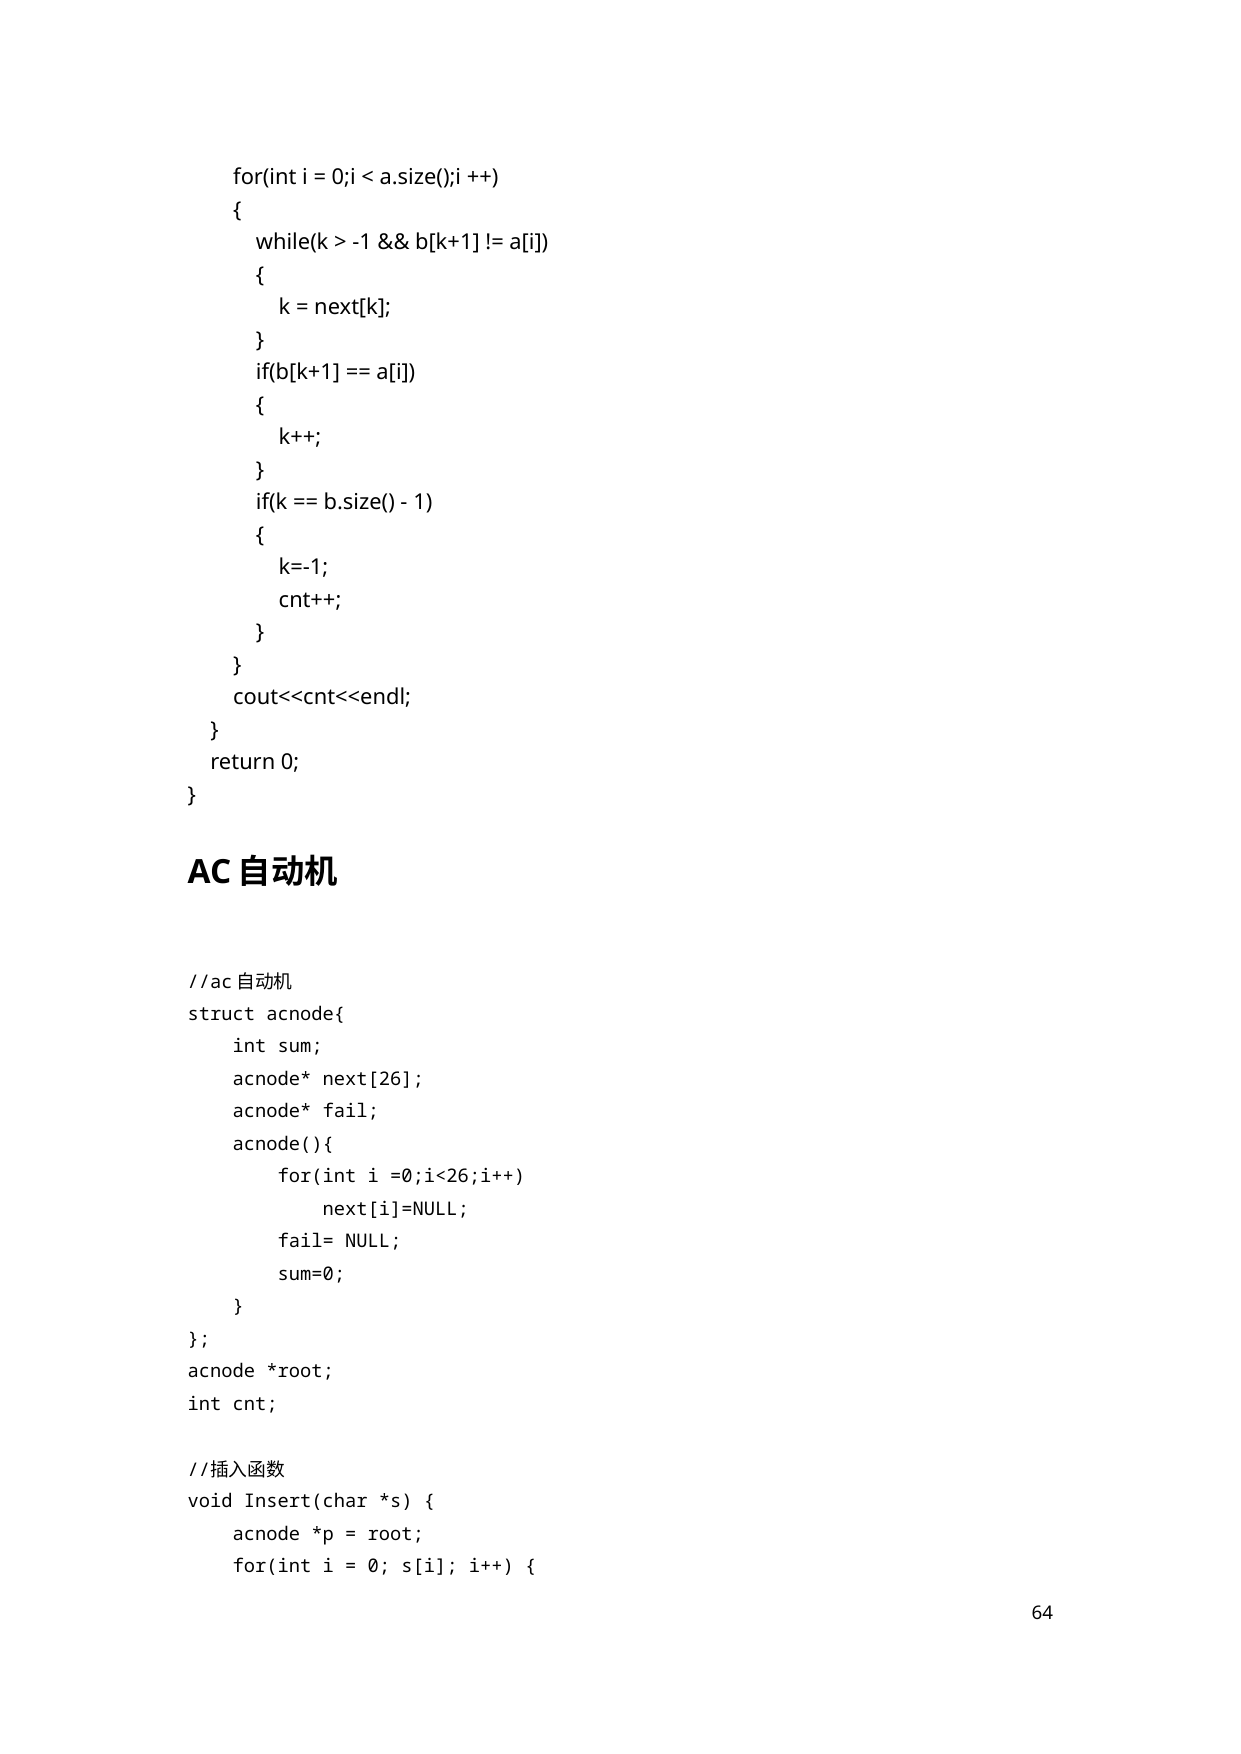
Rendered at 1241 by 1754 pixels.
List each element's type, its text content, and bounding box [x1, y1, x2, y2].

text //ac自动机 [187, 964, 1053, 997]
text k = next[k]; [187, 290, 1053, 322]
text acnode(){ [187, 1127, 1053, 1159]
text }; [187, 1322, 1053, 1354]
text acnode *root; [187, 1354, 1053, 1387]
text acnode* fail; [187, 1094, 1053, 1127]
text } [187, 712, 1053, 745]
text cout<<cnt<<endl; [187, 680, 1053, 712]
text } [187, 1289, 1053, 1322]
text } [187, 452, 1053, 485]
text for(int i =0;i<26;i++) [187, 1159, 1053, 1192]
text if(b[k+1] == a[i]) [187, 355, 1053, 387]
text int cnt; [187, 1387, 1053, 1419]
text k=-1; [187, 550, 1053, 582]
text } [187, 647, 1053, 680]
text { [187, 387, 1053, 420]
text int sum; [187, 1029, 1053, 1062]
text } [187, 615, 1053, 647]
text cnt++; [187, 582, 1053, 615]
text for(int i = 0;i < a.size();i ++) [187, 160, 1053, 192]
text return 0; [187, 745, 1053, 777]
text for(int i = 0; s[i]; i++) { [187, 1549, 1053, 1582]
text } [187, 322, 1053, 355]
text acnode* next[26]; [187, 1062, 1053, 1094]
text k++; [187, 420, 1053, 452]
text { [187, 517, 1053, 550]
text while(k > -1 && b[k+1] != a[i]) [187, 225, 1053, 257]
text //插入函数 [187, 1452, 1053, 1484]
text next[i]=NULL; [187, 1192, 1053, 1224]
text void Insert(char *s) { [187, 1484, 1053, 1517]
subtitle AC自动机 [187, 837, 1053, 902]
text } [187, 777, 1053, 810]
text acnode *p = root; [187, 1517, 1053, 1549]
text fail= NULL; [187, 1224, 1053, 1257]
text struct acnode{ [187, 997, 1053, 1029]
text sum=0; [187, 1257, 1053, 1289]
text { [187, 192, 1053, 225]
text if(k == b.size() - 1) [187, 485, 1053, 517]
text { [187, 257, 1053, 290]
